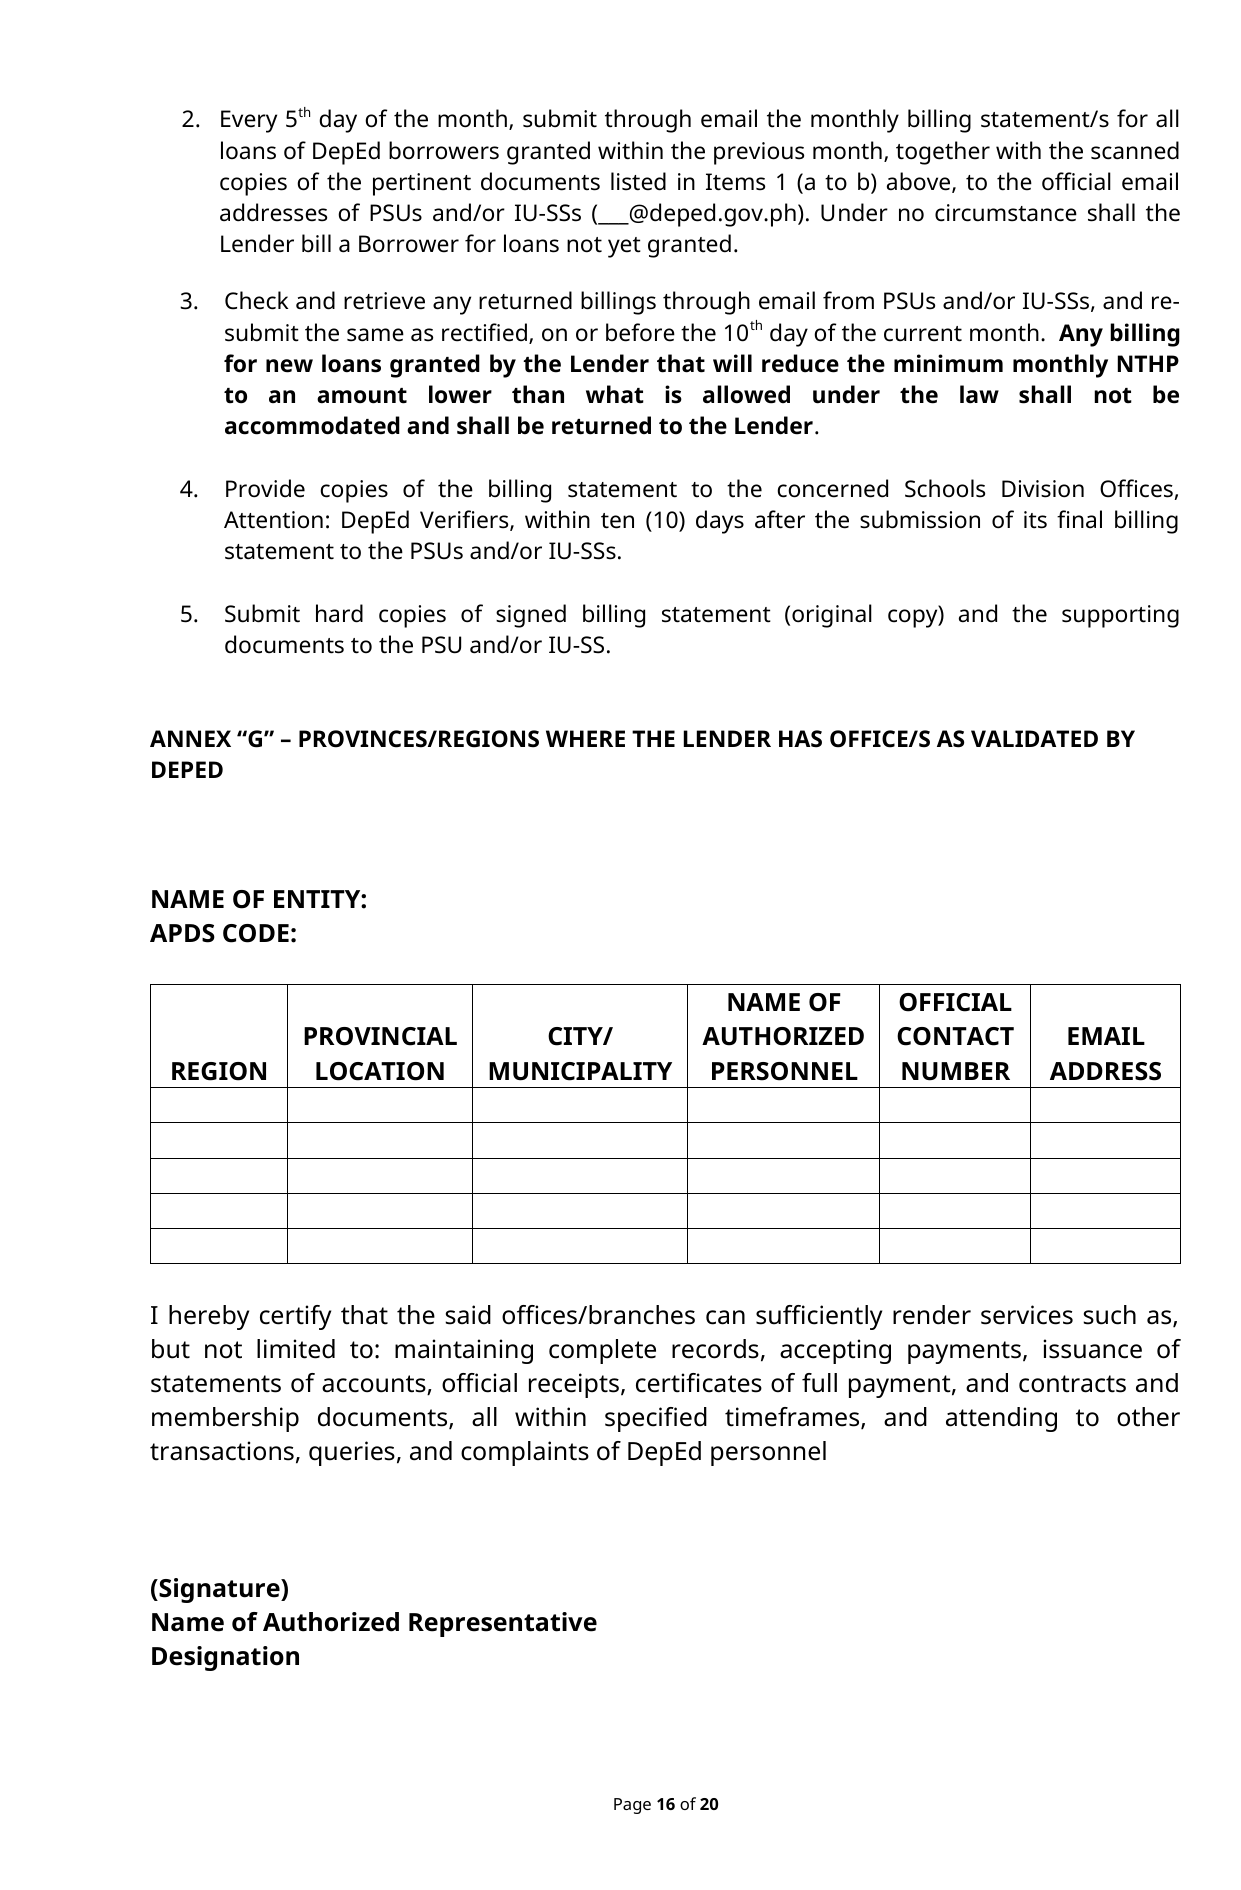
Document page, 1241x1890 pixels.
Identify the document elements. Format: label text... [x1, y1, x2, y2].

table_cell [288, 1194, 472, 1228]
list Every 5th day of the month, submit through email the monthly billing statement/s for all loans of DepEd borrowers granted within the previous month, together with the scanned copies of the pertinent documents listed in Items 1 (a to b) above, to the official email addresses of PSUs and/or IU-SSs (___@deped.gov.ph). Under no circumstance shall the Lender bill a Borrower for loans not yet granted. [181, 103, 1181, 260]
table_header EMAIL ADDRESS [1031, 985, 1180, 1087]
list Submit hard copies of signed billing statement (original copy) and the supporting documents to the PSU and/or IU-SS. [179, 598, 1181, 660]
table_header REGION [151, 985, 287, 1087]
table_cell [151, 1229, 287, 1263]
table_cell [880, 1229, 1030, 1263]
table_cell [880, 1088, 1030, 1122]
table_cell [880, 1123, 1030, 1157]
table_header PROVINCIAL LOCATION [288, 985, 472, 1087]
table_cell [151, 1123, 287, 1157]
text APDS CODE: [150, 916, 1181, 950]
table_cell [473, 1194, 687, 1228]
table_cell [288, 1229, 472, 1263]
table_cell [151, 1088, 287, 1122]
table_header NAME OF AUTHORIZED PERSONNEL [688, 985, 879, 1087]
table_cell [688, 1229, 879, 1263]
table_cell [288, 1088, 472, 1122]
text Name of Authorized Representative [150, 1604, 1181, 1638]
table_cell [1031, 1088, 1180, 1122]
table_cell [880, 1194, 1030, 1228]
table_cell [288, 1159, 472, 1192]
table_header CITY/ MUNICIPALITY [473, 985, 687, 1087]
table_cell [473, 1088, 687, 1122]
table_cell [1031, 1123, 1180, 1157]
table_cell [1031, 1229, 1180, 1263]
table_cell [473, 1123, 687, 1157]
table_cell [473, 1159, 687, 1192]
text I hereby certify that the said offices/branches can sufficiently render services such as, but not limited to: maintaining complete records, accepting payments, issuance of statements of accounts, official receipts, certificates of full payment, and contracts and membership documents, all within specified timeframes, and attending to other transactions, queries, and complaints of DepEd personnel [150, 1298, 1181, 1468]
text NAME OF ENTITY: [150, 882, 1181, 916]
list Check and retrieve any returned billings through email from PSUs and/or IU-SSs, and re-submit the same as rectified, on or before the 10th day of the current month. Any billing for new loans granted by the Lender that will reduce the minimum monthly NTHP to an amount lower than what is allowed under the law shall not be accommodated and shall be returned to the Lender. [179, 285, 1181, 441]
table_cell [688, 1088, 879, 1122]
table_cell [688, 1159, 879, 1192]
text (Signature) [150, 1570, 1181, 1604]
text Designation [150, 1638, 1181, 1672]
table_cell [473, 1229, 687, 1263]
table_cell [151, 1159, 287, 1192]
table_cell [1031, 1194, 1180, 1228]
text ANNEX “G” – PROVINCES/REGIONS WHERE THE LENDER HAS OFFICE/S AS VALIDATED BY DEPED [150, 723, 1181, 785]
table_cell [688, 1194, 879, 1228]
table_cell [688, 1123, 879, 1157]
table_cell [880, 1159, 1030, 1192]
table_cell [151, 1194, 287, 1228]
table_cell [1031, 1159, 1180, 1192]
table_cell [288, 1123, 472, 1157]
table_header OFFICIAL CONTACT NUMBER [880, 985, 1030, 1087]
list Provide copies of the billing statement to the concerned Schools Division Offices, Attention: DepEd Verifiers, within ten (10) days after the submission of its final billing statement to the PSUs and/or IU-SSs. [179, 473, 1181, 566]
